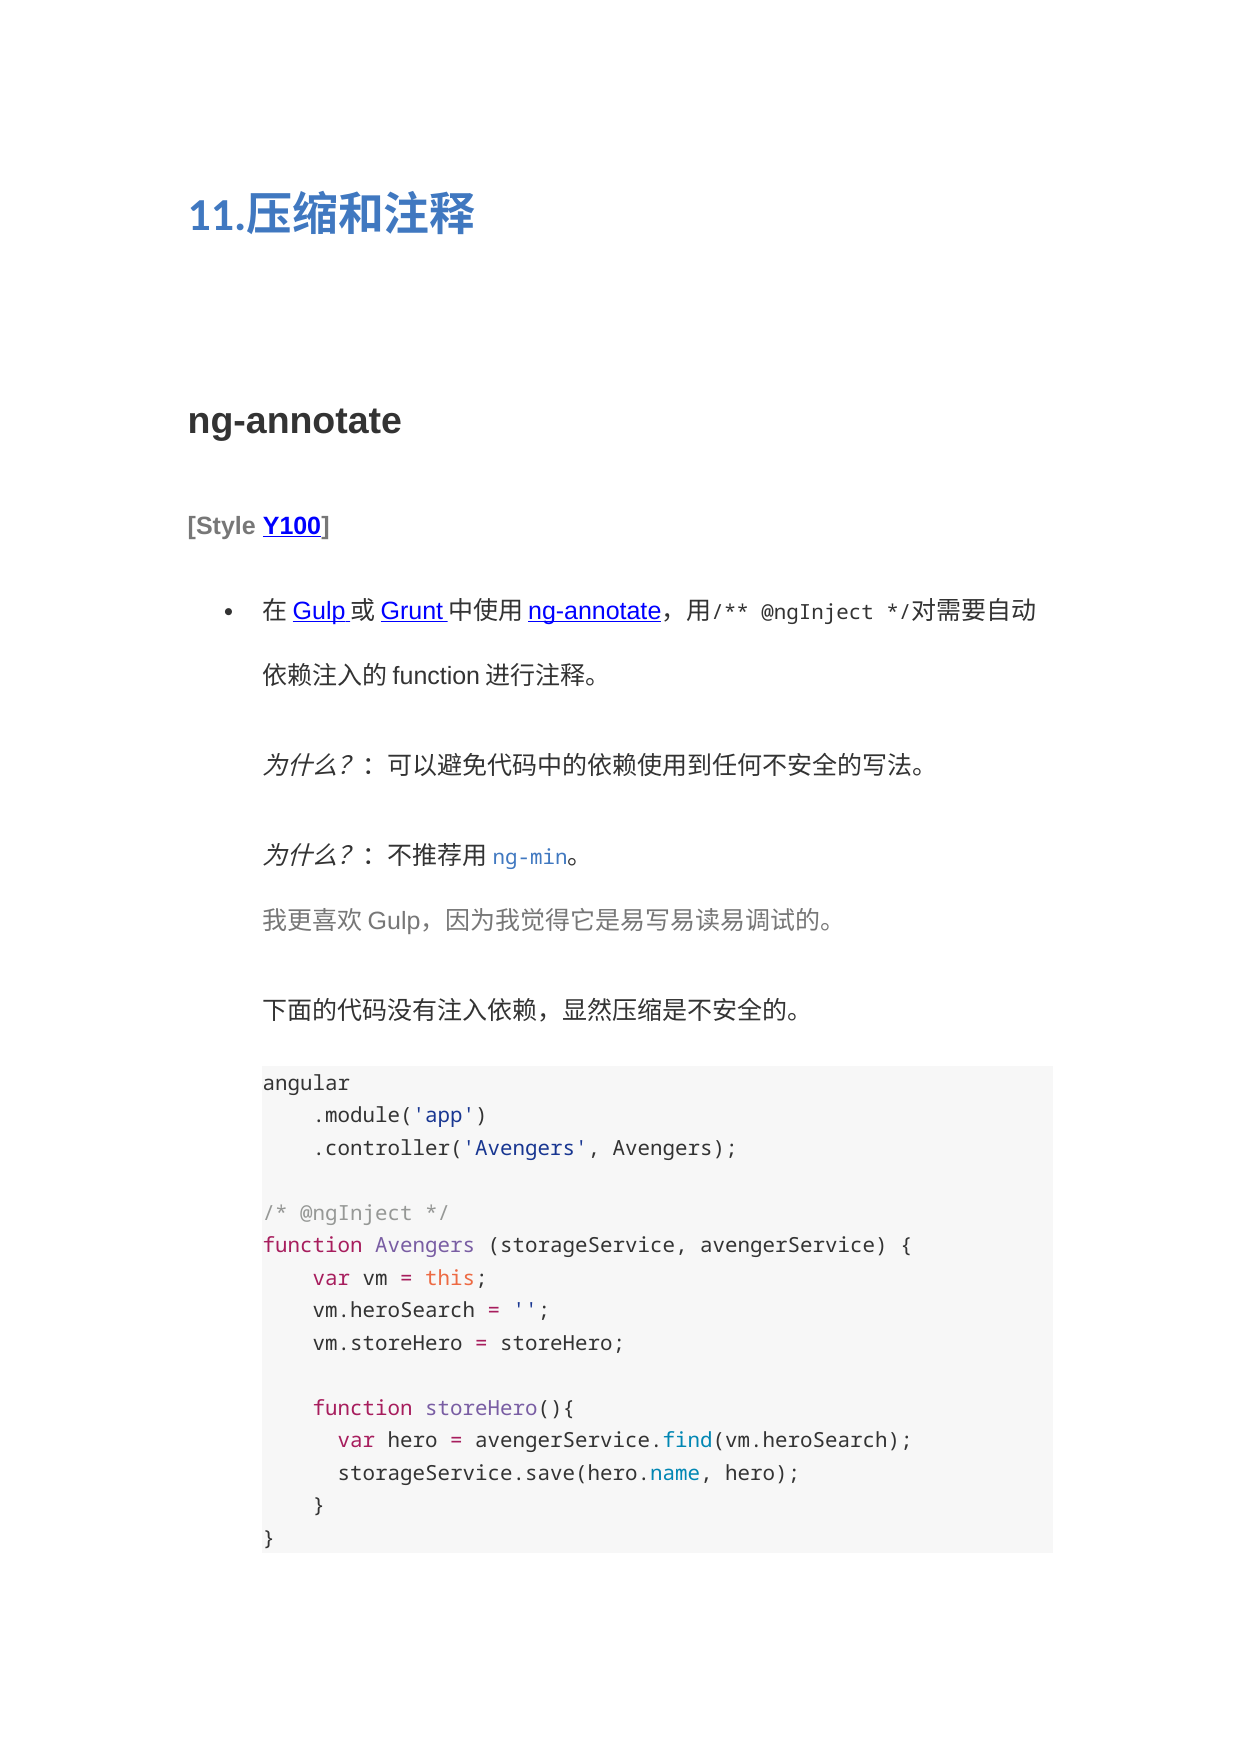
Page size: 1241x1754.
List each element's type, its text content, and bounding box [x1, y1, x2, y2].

list 在Gulp或Grunt中使用ng-annotate，用/** @ngInject */对需要自动依赖注入的function进行注释。 [225, 576, 1053, 706]
text .module('app') [262, 1098, 1053, 1131]
text function storeHero(){ [262, 1391, 1053, 1423]
text 我更喜欢Gulp，因为我觉得它是易写易读易调试的。 [262, 886, 1053, 951]
text storageService.save(hero.name, hero); [262, 1456, 1053, 1488]
text } [262, 1488, 1053, 1521]
text 下面的代码没有注入依赖，显然压缩是不安全的。 [262, 976, 1053, 1041]
text /* @ngInject */ [262, 1196, 1053, 1228]
subtitle ng-annotate [187, 387, 1053, 452]
text var vm = this; [262, 1261, 1053, 1293]
text angular [262, 1066, 1053, 1098]
text 为什么？：不推荐用ng-min。 [262, 821, 1053, 886]
text vm.heroSearch = ''; [262, 1293, 1053, 1326]
subtitle [Style Y100] [187, 509, 1053, 541]
text function Avengers (storageService, avengerService) { [262, 1228, 1053, 1261]
text } [262, 1521, 1053, 1553]
text var hero = avengerService.find(vm.heroSearch); [262, 1423, 1053, 1456]
text vm.storeHero = storeHero; [262, 1326, 1053, 1358]
text .controller('Avengers', Avengers); [262, 1131, 1053, 1163]
subtitle 11.压缩和注释 [187, 162, 1053, 259]
text 为什么？：可以避免代码中的依赖使用到任何不安全的写法。 [262, 731, 1053, 796]
